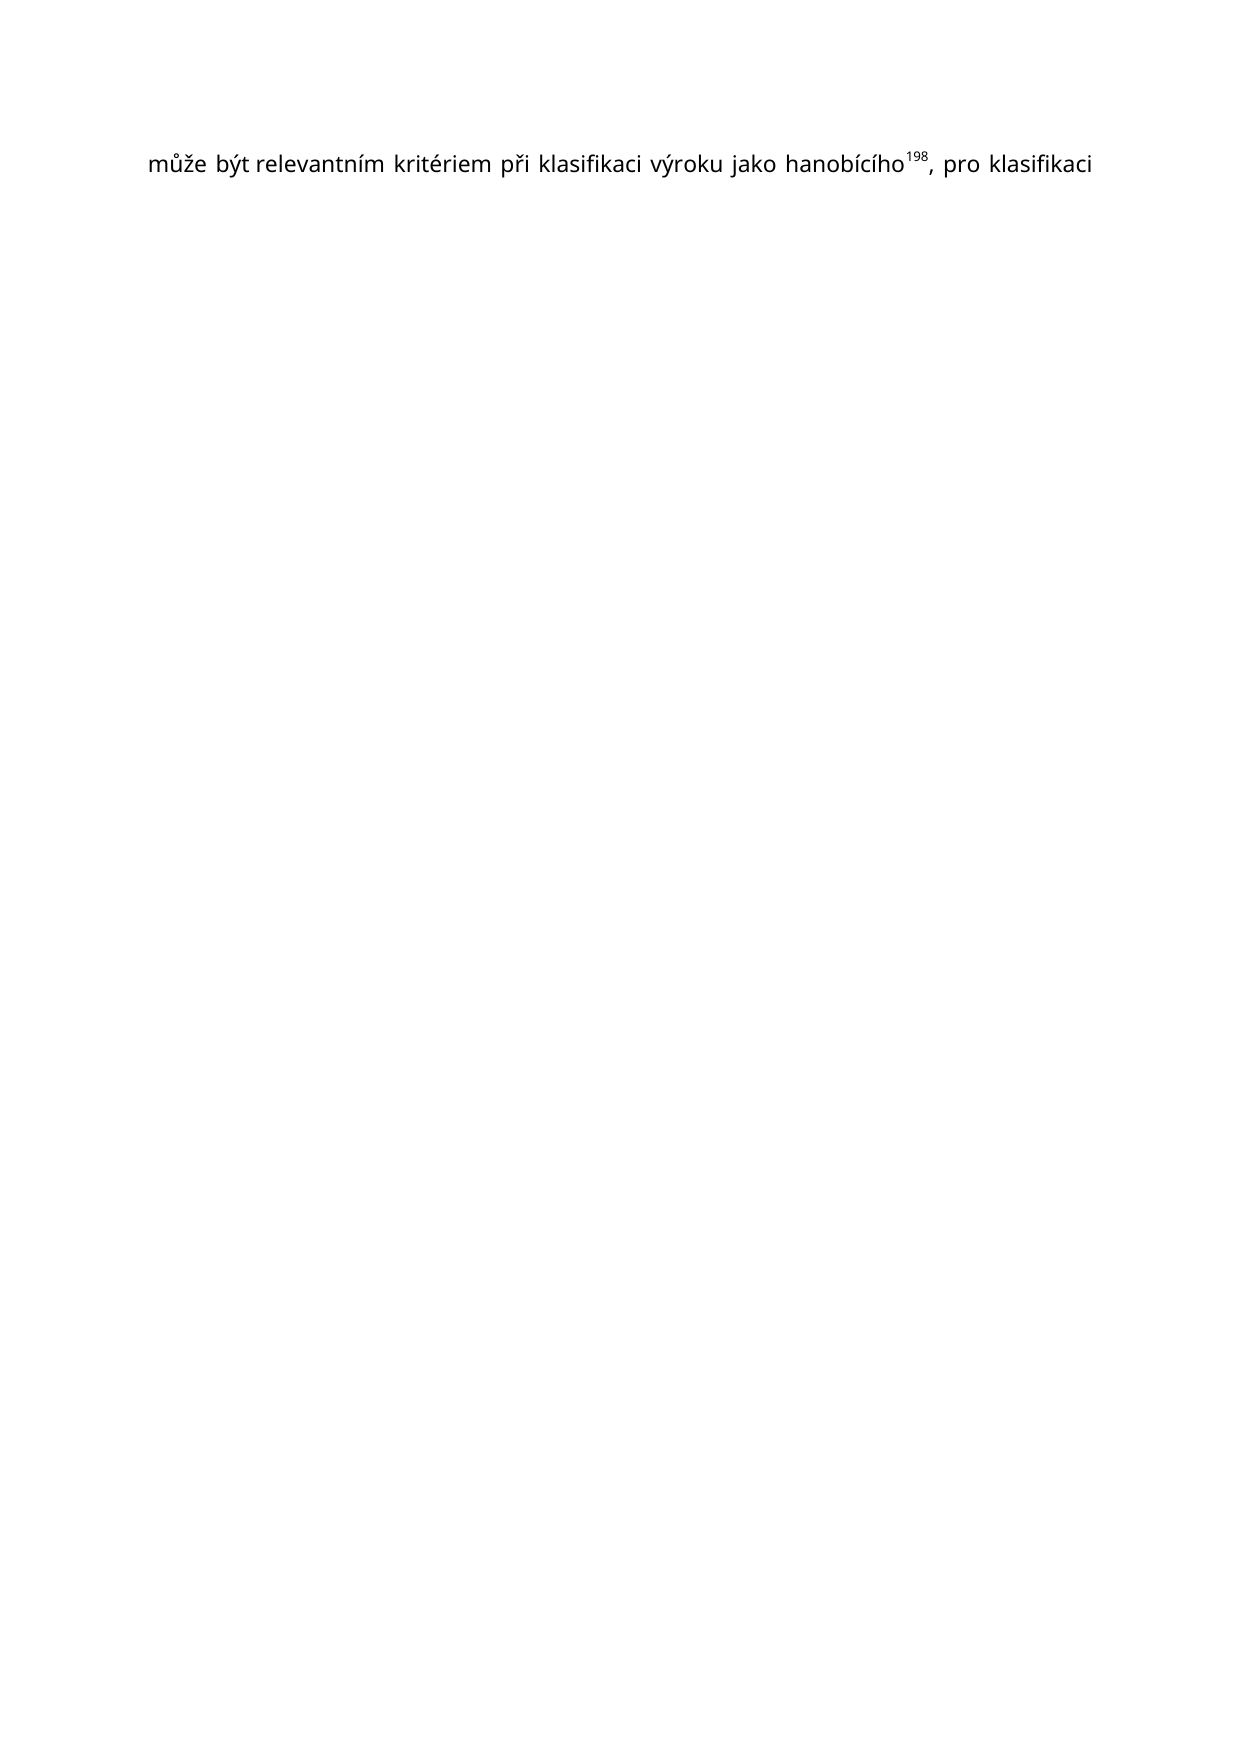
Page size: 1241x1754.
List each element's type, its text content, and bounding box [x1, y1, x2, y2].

text ESLP při svém rozhodování přihlíží i k mnoha dalším faktorům, ze kterých lze jmenovat třeba zvláštní ochranu novinářů. Meze ochrany svobody projevu naopak dle Soudu nemají být určeny emocionální újmou oběti. Jazyk, jimž byl obsah projevu sdělen může být relevantním kritériem při klasifikaci výroku jako hanobícího, pro klasifikaci projevu jako podněcujícího nenávist či násilí ale hraje malou roli. [148, 148, 1093, 179]
